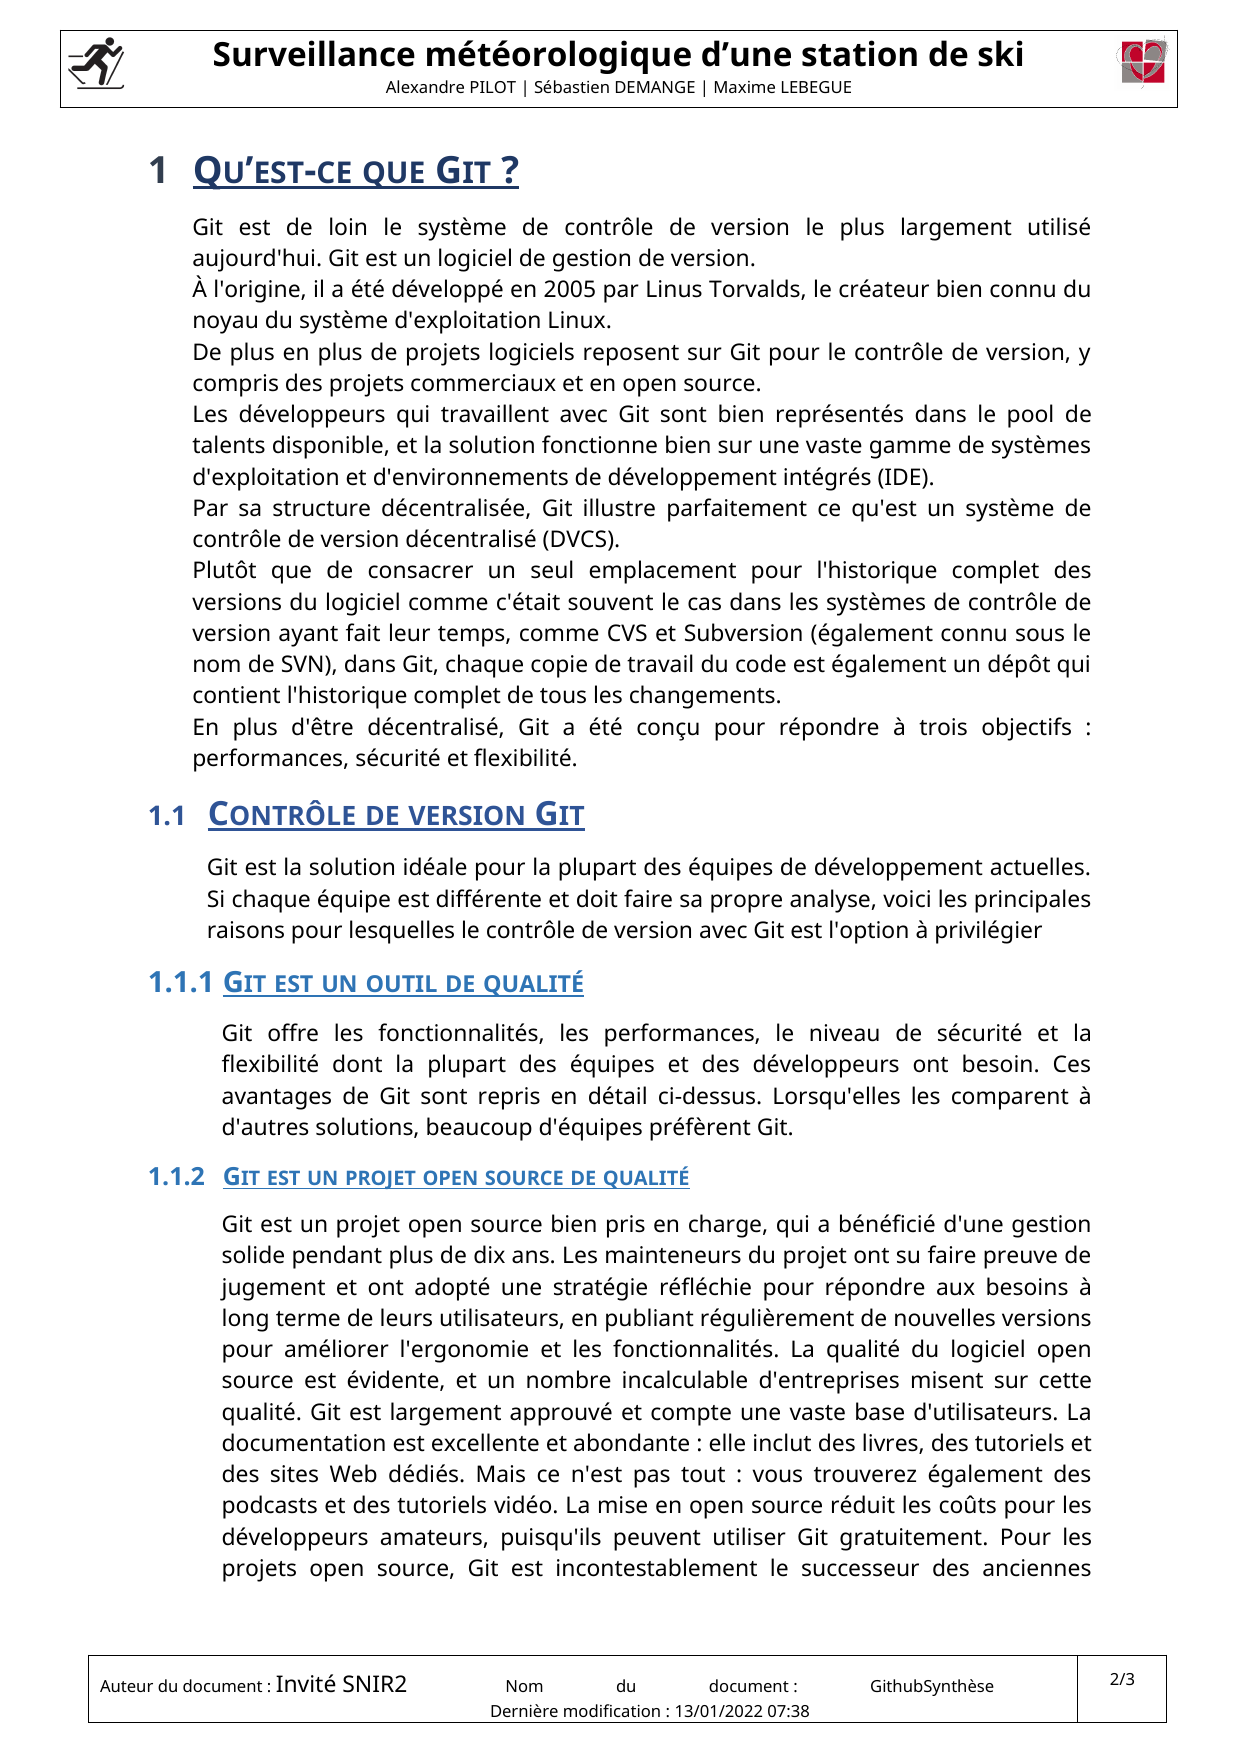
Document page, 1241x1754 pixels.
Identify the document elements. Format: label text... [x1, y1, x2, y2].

text Git est de loin le système de contrôle de version le plus largement utilisé aujourd'hui. Git est un logiciel de gestion de version. [192, 211, 1093, 273]
text À l'origine, il a été développé en 2005 par Linus Torvalds, le créateur bien connu du noyau du système d'exploitation Linux. [192, 273, 1093, 336]
text Git est la solution idéale pour la plupart des équipes de développement actuelles. Si chaque équipe est différente et doit faire sa propre analyse, voici les principales raisons pour lesquelles le contrôle de version avec Git est l'option à privilégier [207, 851, 1093, 945]
subtitle Git est un outil de qualité [148, 962, 1093, 1001]
text Par sa structure décentralisée, Git illustre parfaitement ce qu'est un système de contrôle de version décentralisé (DVCS). [192, 492, 1093, 554]
text Git offre les fonctionnalités, les performances, le niveau de sécurité et la flexibilité dont la plupart des équipes et des développeurs ont besoin. Ces avantages de Git sont repris en détail ci-dessus. Lorsqu'elles les comparent à d'autres solutions, beaucoup d'équipes préfèrent Git. [221, 1017, 1093, 1142]
text Les développeurs qui travaillent avec Git sont bien représentés dans le pool de talents disponible, et la solution fonctionne bien sur une vaste gamme de systèmes d'exploitation et d'environnements de développement intégrés (IDE). [192, 398, 1093, 492]
text De plus en plus de projets logiciels reposent sur Git pour le contrôle de version, y compris des projets commerciaux et en open source. [192, 336, 1093, 398]
text En plus d'être décentralisé, Git a été conçu pour répondre à trois objectifs : performances, sécurité et flexibilité. [192, 711, 1093, 773]
picture [1114, 35, 1172, 91]
text Plutôt que de consacrer un seul emplacement pour l'historique complet des versions du logiciel comme c'était souvent le cas dans les systèmes de contrôle de version ayant fait leur temps, comme CVS et Subversion (également connu sous le nom de SVN), dans Git, chaque copie de travail du code est également un dépôt qui contient l'historique complet de tous les changements. [192, 554, 1093, 711]
subtitle Qu’est-ce que Git ? [148, 143, 1093, 194]
subtitle Git est un projet open source de qualité [148, 1159, 1093, 1193]
picture [67, 36, 125, 91]
subtitle Contrôle de version Git [148, 790, 1093, 835]
